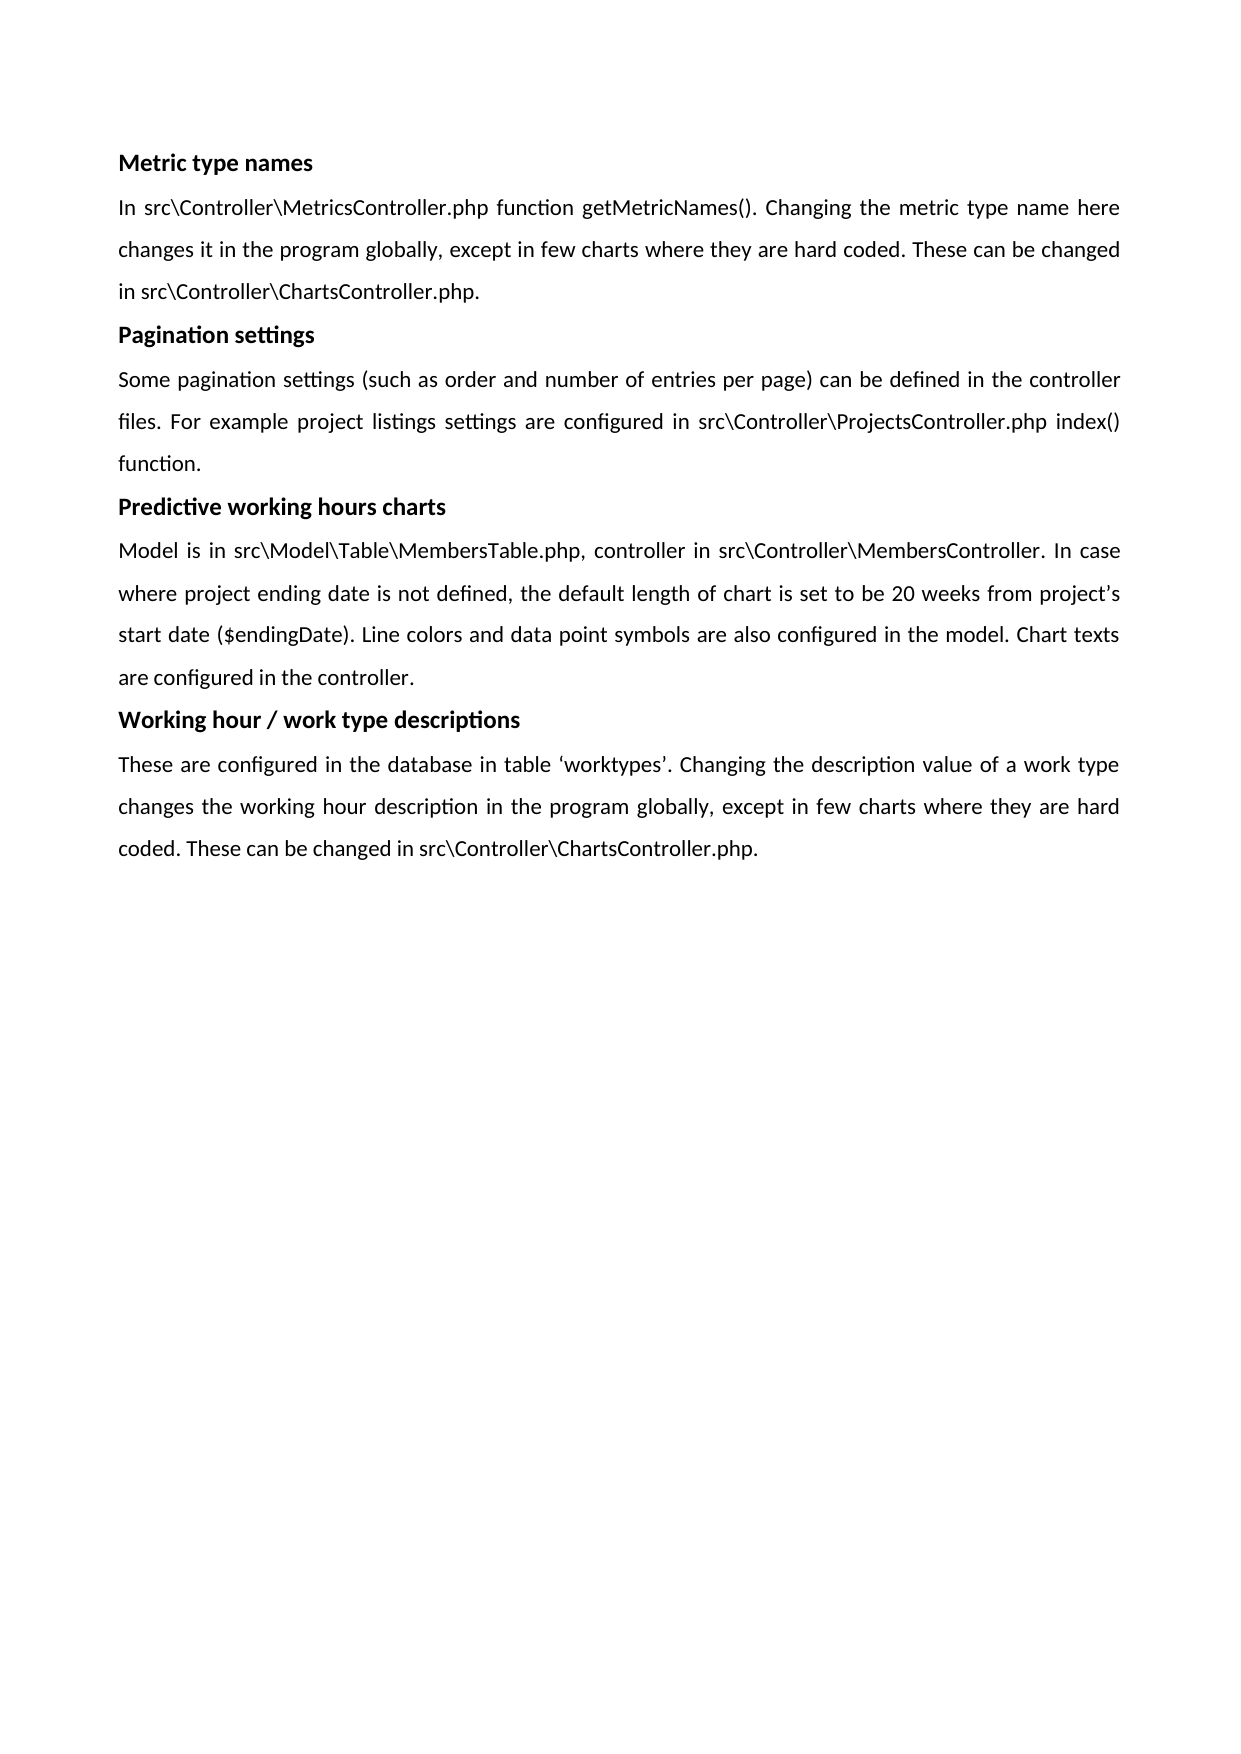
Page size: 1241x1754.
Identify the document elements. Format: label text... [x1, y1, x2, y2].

text Model is in src\Model\Table\MembersTable.php, controller in src\Controller\MembersController. In case where project ending date is not defined, the default length of chart is set to be 20 weeks from project’s start date ($endingDate). Line colors and data point symbols are also configured in the model. Chart texts are configured in the controller. [118, 537, 1122, 691]
text Working hour / work type descriptions [118, 704, 1122, 735]
text Some pagination settings (such as order and number of entries per page) can be defined in the controller files. For example project listings settings are configured in src\Controller\ProjectsController.php index() function. [118, 365, 1122, 477]
text These are configured in the database in table ‘worktypes’. Changing the description value of a work type changes the working hour description in the program globally, except in few charts where they are hard coded. These can be changed in src\Controller\ChartsController.php. [118, 750, 1122, 862]
text Predictive working hours charts [118, 491, 1122, 521]
text In src\Controller\MetricsController.php function getMetricNames(). Changing the metric type name here changes it in the program globally, except in few charts where they are hard coded. These can be changed in src\Controller\ChartsController.php. [118, 193, 1122, 305]
text Pagination settings [118, 319, 1122, 350]
text Metric type names [118, 148, 1122, 178]
